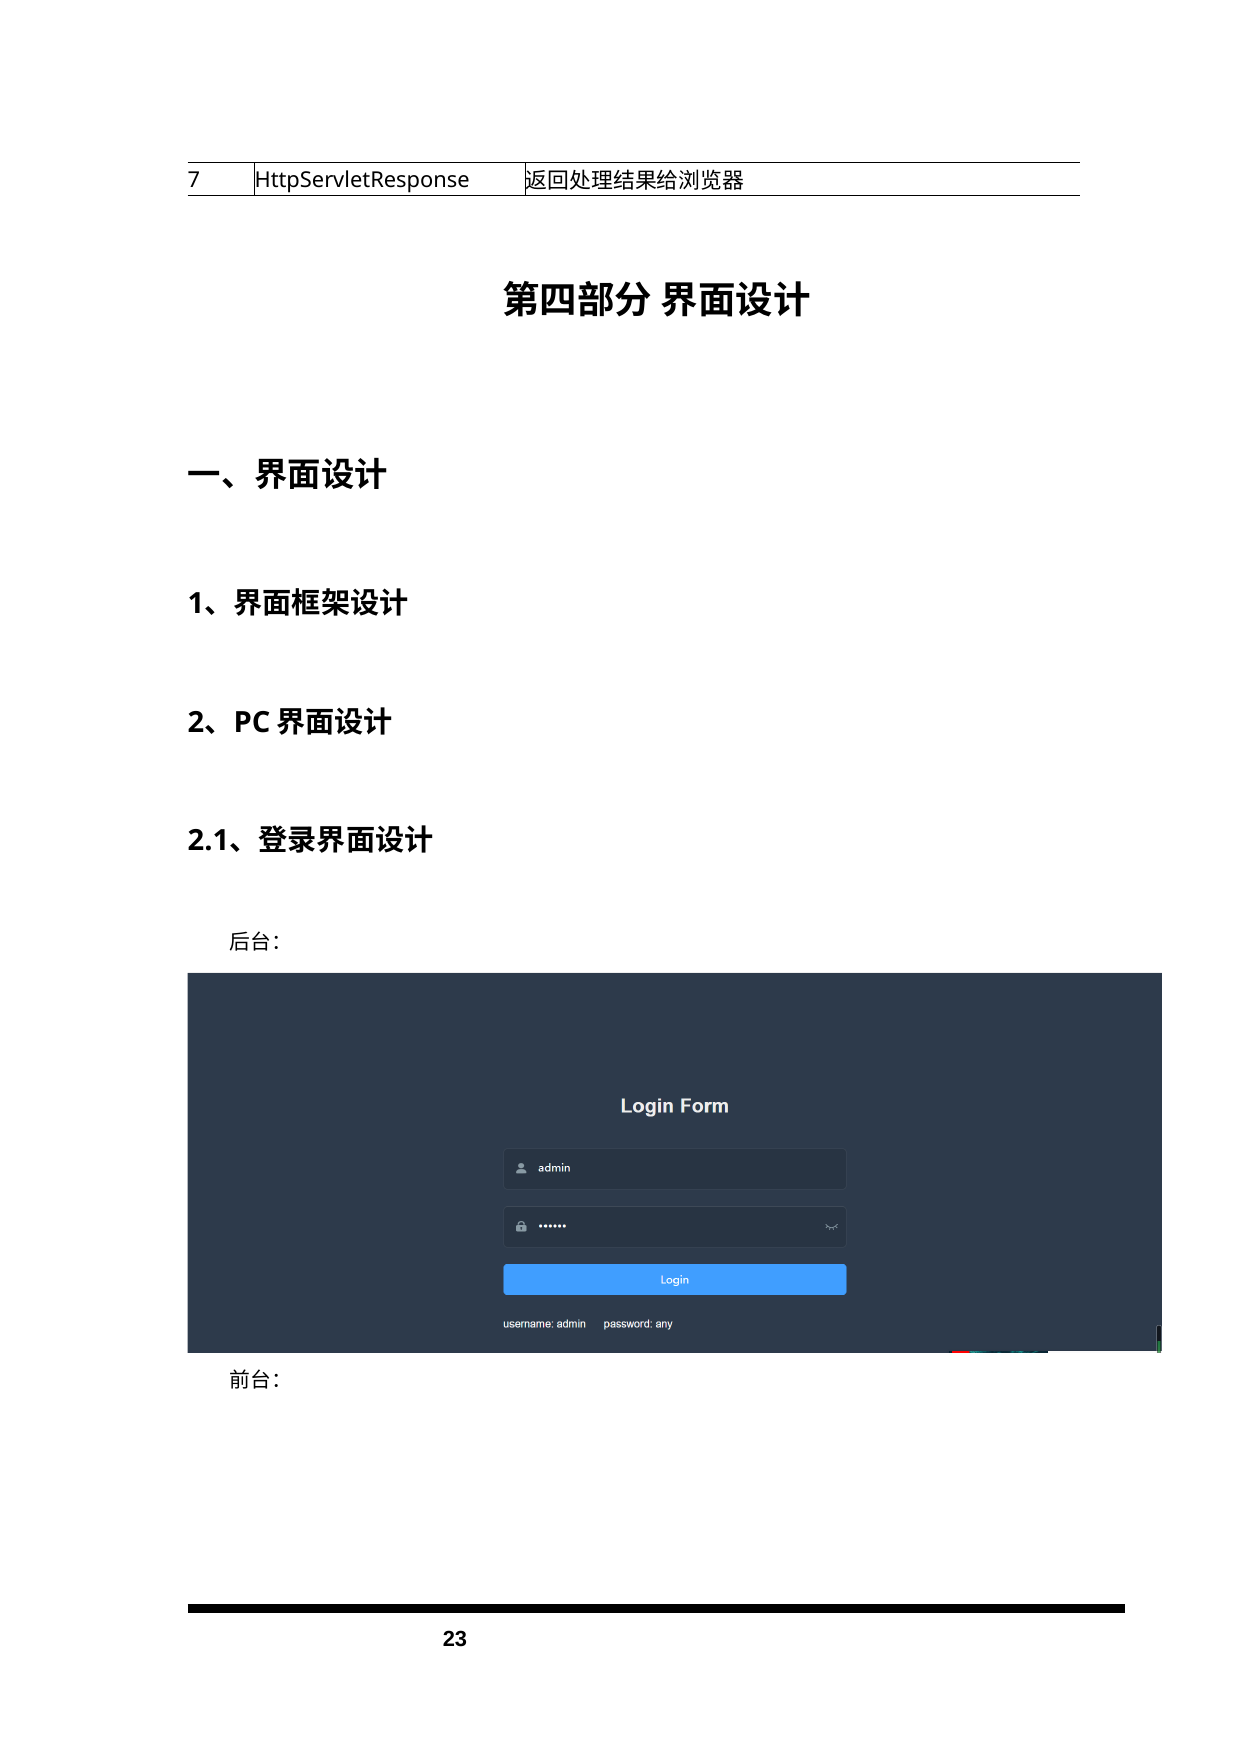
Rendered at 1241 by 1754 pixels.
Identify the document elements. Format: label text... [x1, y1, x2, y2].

subtitle 一、界面设计 [187, 440, 1125, 505]
subtitle 2、PC界面设计 [187, 687, 1125, 752]
subtitle 2.1、登录界面设计 [187, 805, 1125, 870]
table_cell 7 [188, 163, 254, 195]
text 后台： [187, 924, 1125, 957]
table_cell 返回处理结果给浏览器 [526, 163, 1080, 195]
subtitle 1、界面框架设计 [187, 568, 1125, 633]
table_cell HttpServletResponse [255, 163, 525, 195]
text 前台： [187, 1362, 1125, 1394]
subtitle 第四部分 界面设计 [187, 264, 1125, 329]
picture [187, 971, 1162, 1353]
